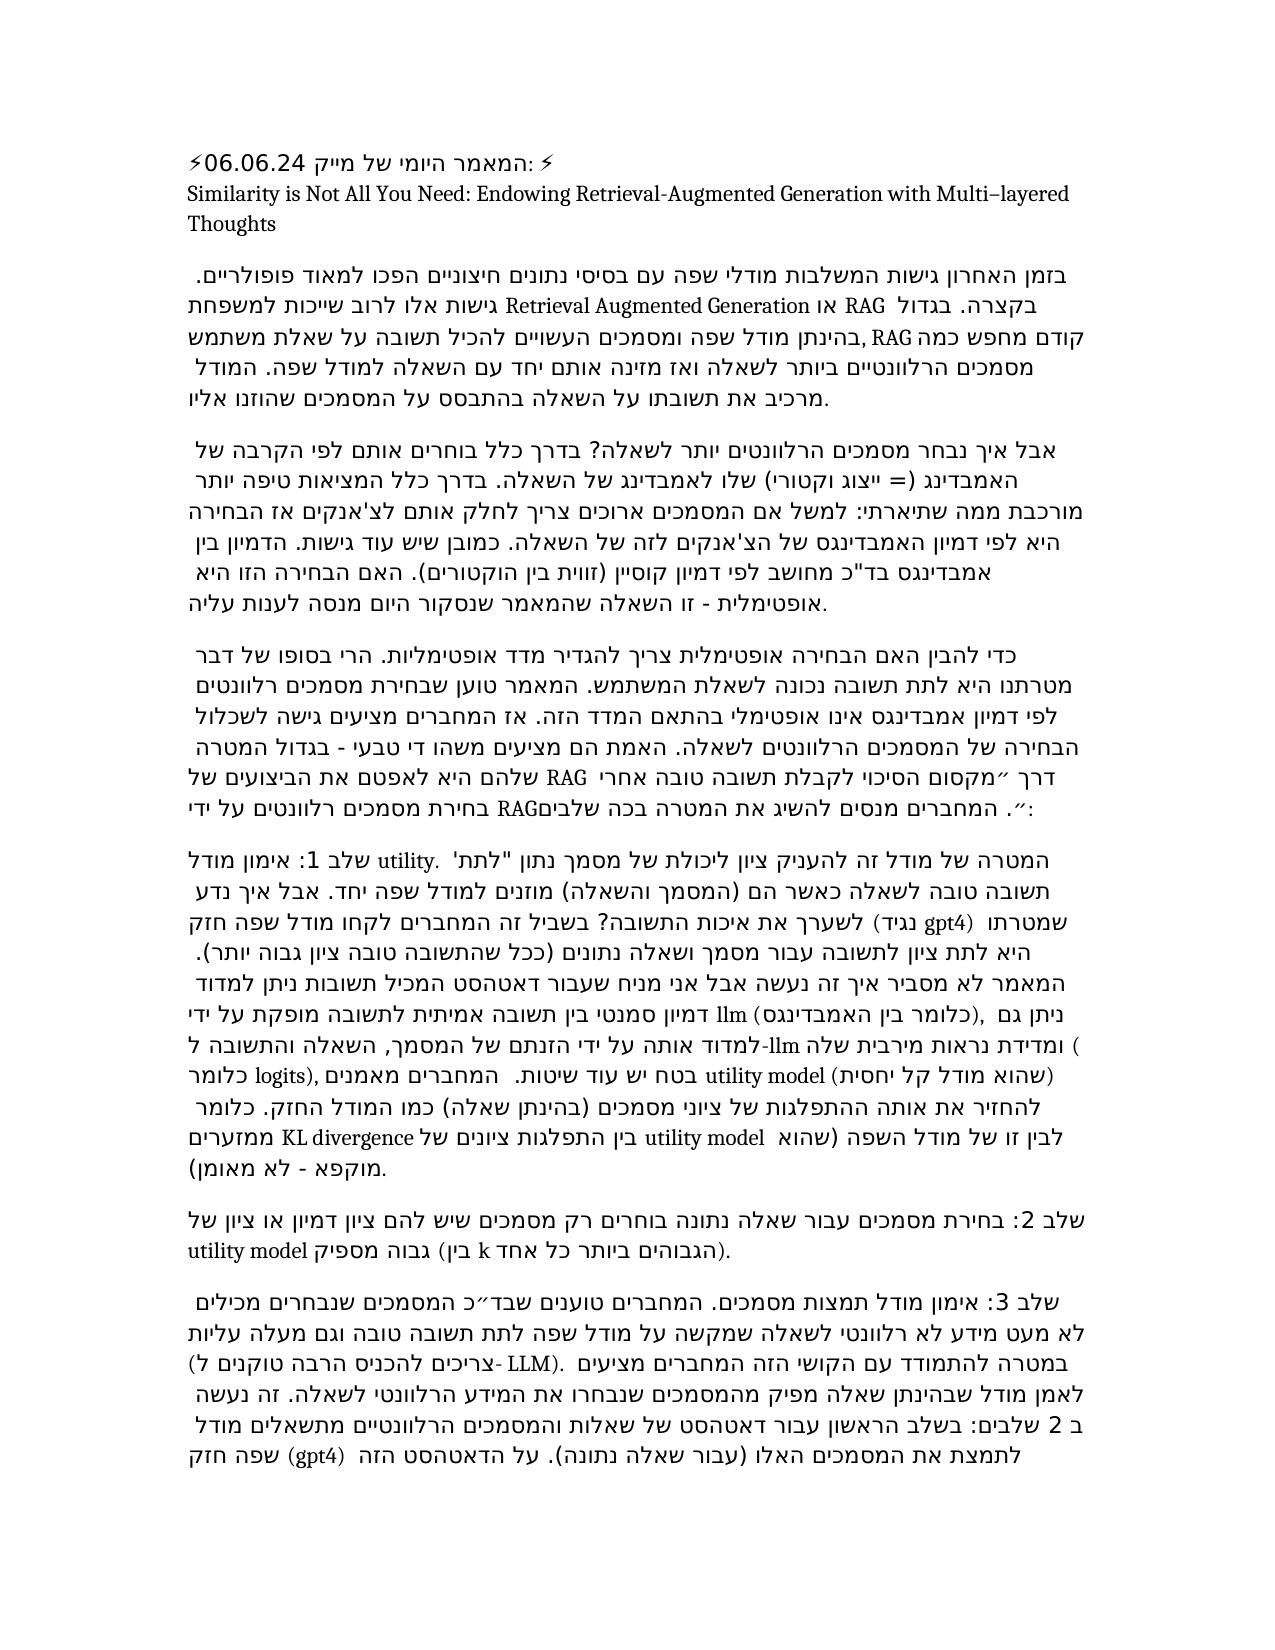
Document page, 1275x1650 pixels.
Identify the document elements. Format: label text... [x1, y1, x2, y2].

text שלב 1: אימון מודל utility. המטרה של מודל זה להעניק ציון ליכולת של מסמך נתון "לתת' תשובה טובה לשאלה כאשר הם (המסמך והשאלה) מוזנים למודל שפה יחד. אבל איך נדע לשערך את איכות התשובה? בשביל זה המחברים לקחו מודל שפה חזק (נגיד gpt4) שמטרתו היא לתת ציון לתשובה עבור מסמך ושאלה נתונים (ככל שהתשובה טובה ציון גבוה יותר). המאמר לא מסביר איך זה נעשה אבל אני מניח שעבור דאטהסט המכיל תשובות ניתן למדוד דמיון סמנטי בין תשובה אמיתית לתשובה מופקת על ידי llm (כלומר בין האמבדינגס), ניתן גם למדוד אותה על ידי הזנתם של המסמך, השאלה והתשובה ל-llm ומדידת נראות מירבית שלה (כלומר logits), בטח יש עוד שיטות. המחברים מאמנים utility model (שהוא מודל קל יחסית) להחזיר את אותה ההתפלגות של ציוני מסמכים (בהינתן שאלה) כמו המודל החזק. כלומר ממזערים KL divergence בין התפלגות ציונים של utility model לבין זו של מודל השפה (שהוא מוקפא - לא מאומן). [187, 847, 1087, 1182]
text אבל איך נבחר מסמכים הרלוונטים יותר לשאלה? בדרך כלל בוחרים אותם לפי הקרבה של האמבדינג (= ייצוג וקטורי) שלו לאמבדינג של השאלה. בדרך כלל המציאות טיפה יותר מורכבת ממה שתיארתי: למשל אם המסמכים ארוכים צריך לחלק אותם לצ'אנקים אז הבחירה היא לפי דמיון האמבדינגס של הצ'אנקים לזה של השאלה. כמובן שיש עוד גישות. הדמיון בין אמבדינגס בד"כ מחושב לפי דמיון קוסיין (זווית בין הוקטורים). האם הבחירה הזו היא אופטימלית - זו השאלה שהמאמר שנסקור היום מנסה לענות עליה. [187, 437, 1087, 617]
text ⚡🚀המאמר היומי של מייק 06.06.24: ⚡🚀 Similarity is Not All You Need: Endowing Retrieval-Augmented Generation with Multi–layered Thoughts [187, 150, 1087, 237]
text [187, 1289, 1087, 1469]
text כדי להבין האם הבחירה אופטימלית צריך להגדיר מדד אופטימליות. הרי בסופו של דבר מטרתנו היא לתת תשובה נכונה לשאלת המשתמש. המאמר טוען שבחירת מסמכים רלוונטים לפי דמיון אמבדינגס אינו אופטימלי בהתאם המדד הזה. אז המחברים מציעים גישה לשכלול הבחירה של המסמכים הרלוונטים לשאלה. האמת הם מציעים משהו די טבעי - בגדול המטרה שלהם היא לאפטם את הביצועים של RAG דרך ״מקסום הסיכוי לקבלת תשובה טובה אחרי בחירת מסמכים רלוונטים על ידי RAG״. המחברים מנסים להשיג את המטרה בכה שלבים: [187, 642, 1087, 822]
text שלב 2: בחירת מסמכים עבור שאלה נתונה בוחרים רק מסמכים שיש להם ציון דמיון או ציון של utility model גבוה מספיק (בין k הגבוהים ביותר כל אחד). [187, 1207, 1087, 1264]
text בזמן האחרון גישות המשלבות מודלי שפה עם בסיסי נתונים חיצוניים הפכו למאוד פופולריים. גישות אלו לרוב שייכות למשפחת Retrieval Augmented Generation או RAG בקצרה. בגדול בהינתן מודל שפה ומסמכים העשויים להכיל תשובה על שאלת משתמש, RAG קודם מחפש כמה מסמכים הרלוונטיים ביותר לשאלה ואז מזינה אותם יחד עם השאלה למודל שפה. המודל מרכיב את תשובתו על השאלה בהתבסס על המסמכים שהוזנו אליו. [187, 262, 1087, 412]
